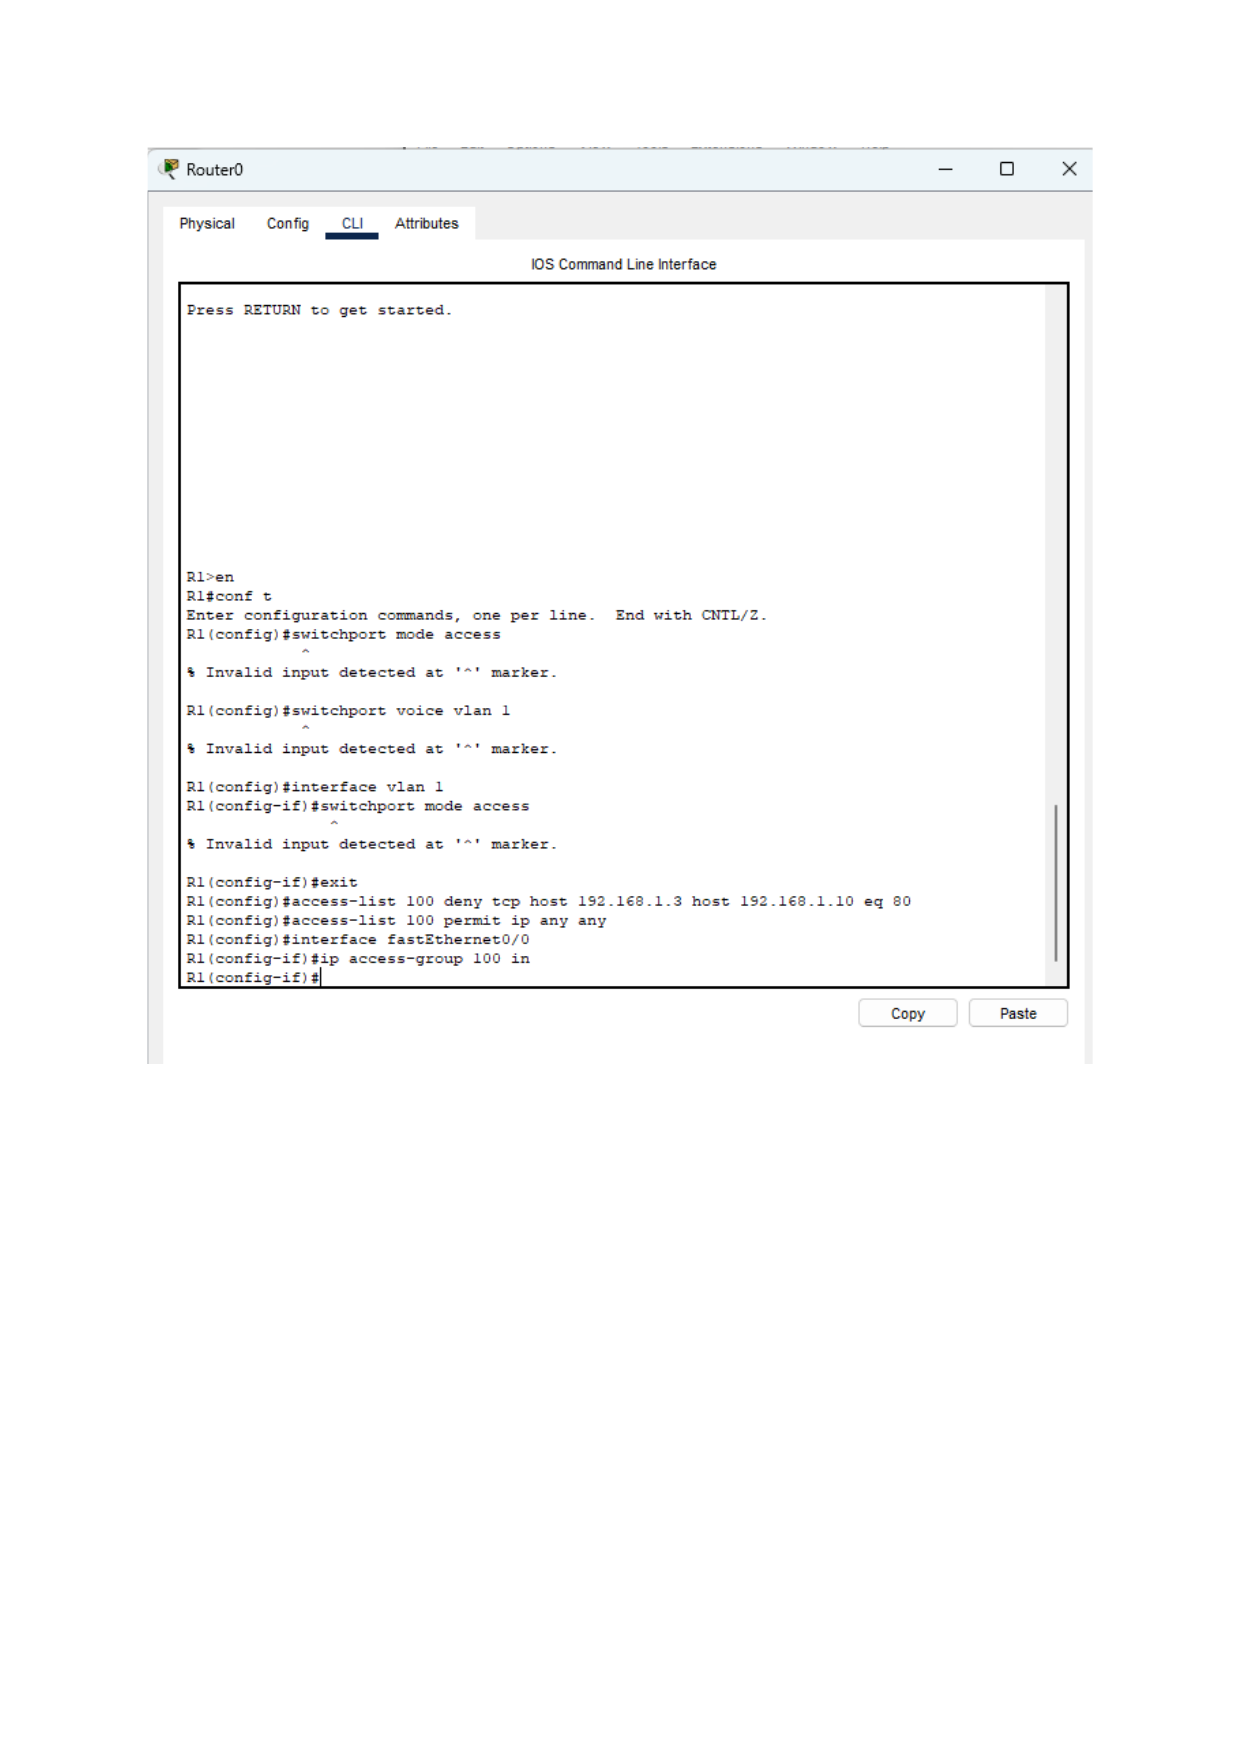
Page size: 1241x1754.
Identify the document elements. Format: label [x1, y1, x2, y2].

picture [147, 147, 1093, 1064]
